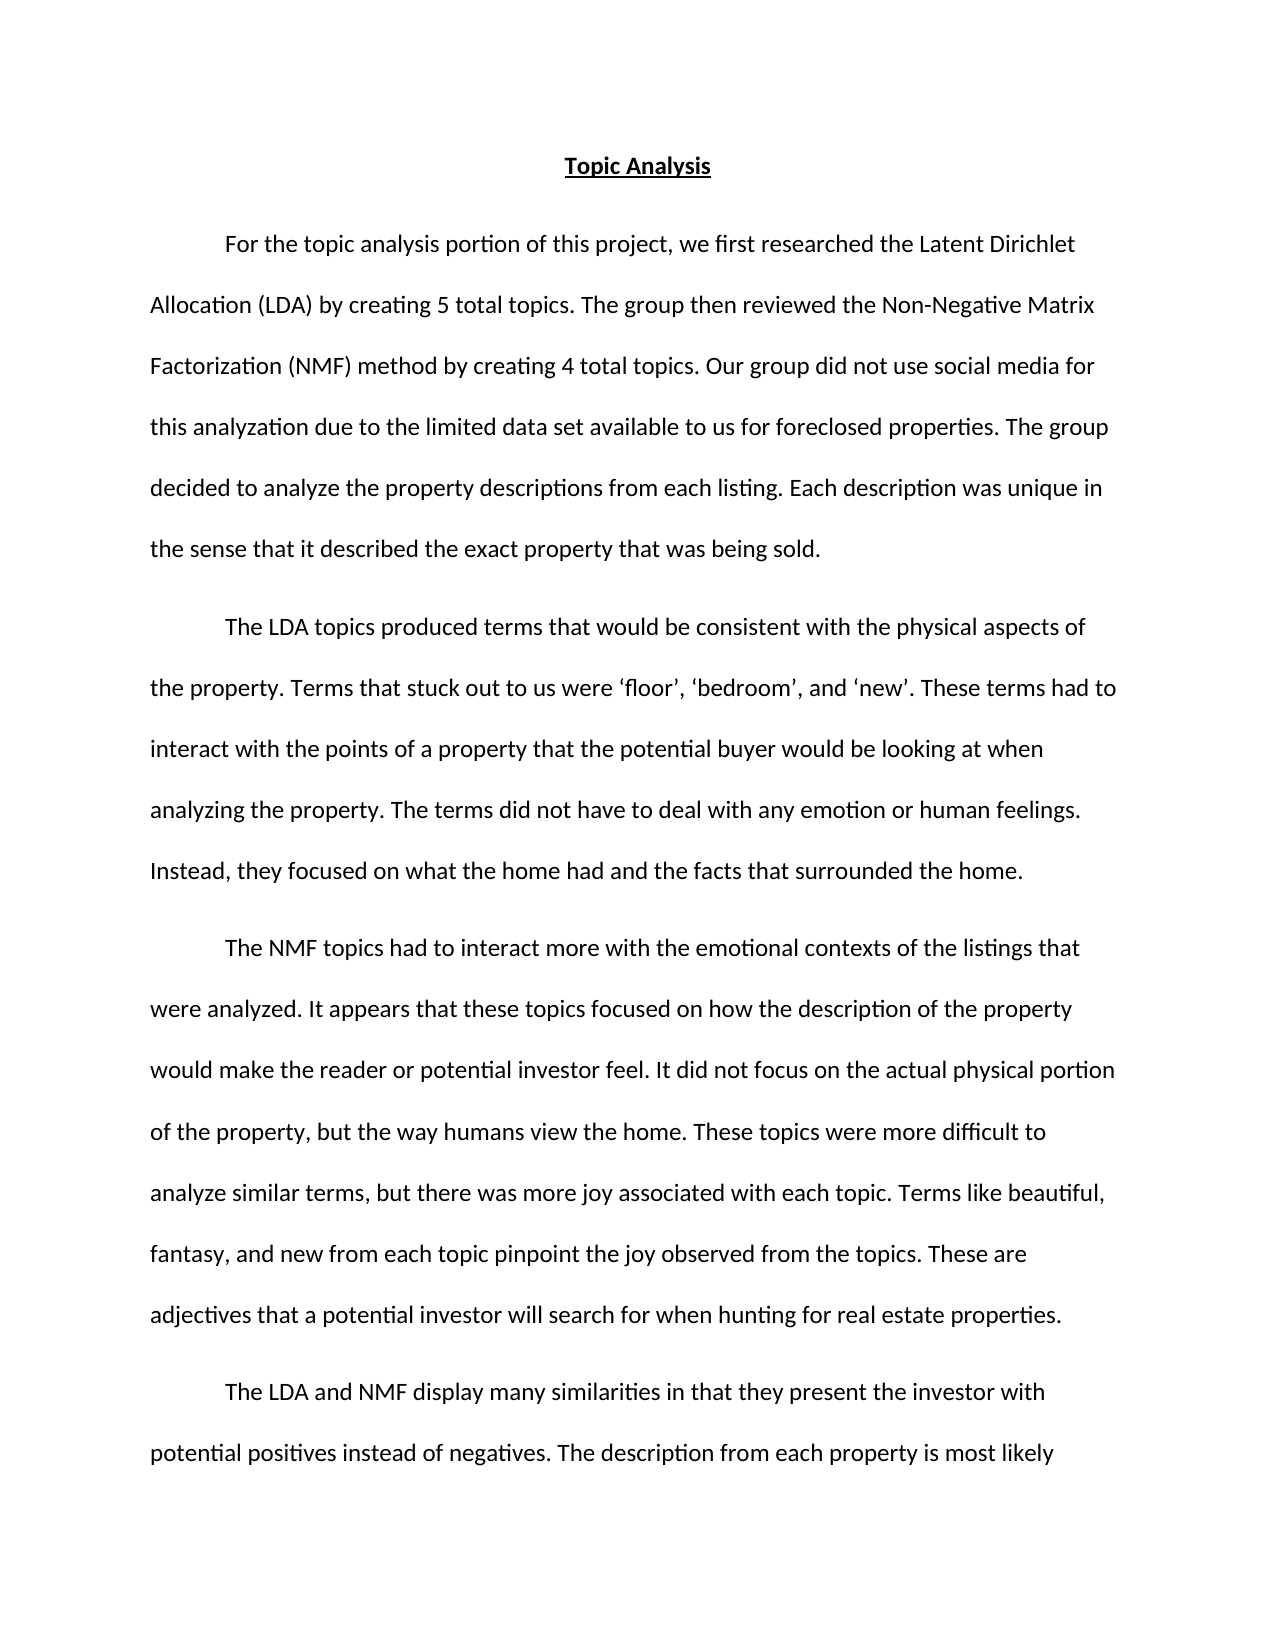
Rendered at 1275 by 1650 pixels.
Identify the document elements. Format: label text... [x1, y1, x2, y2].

text The LDA topics produced terms that would be consistent with the physical aspects of the property. Terms that stuck out to us were ‘floor’, ‘bedroom’, and ‘new’. These terms had to interact with the points of a property that the potential buyer would be looking at when analyzing the property. The terms did not have to deal with any emotion or human feelings. Instead, they focused on what the home had and the facts that surrounded the home. [150, 611, 1125, 885]
text For the topic analysis portion of this project, we first researched the Latent Dirichlet Allocation (LDA) by creating 5 total topics. The group then reviewed the Non-Negative Matrix Factorization (NMF) method by creating 4 total topics. Our group did not use social media for this analyzation due to the limited data set available to us for foreclosed properties. The group decided to analyze the property descriptions from each listing. Each description was unique in the sense that it described the exact property that was being sold. [150, 228, 1125, 563]
text Topic Analysis [150, 150, 1125, 181]
